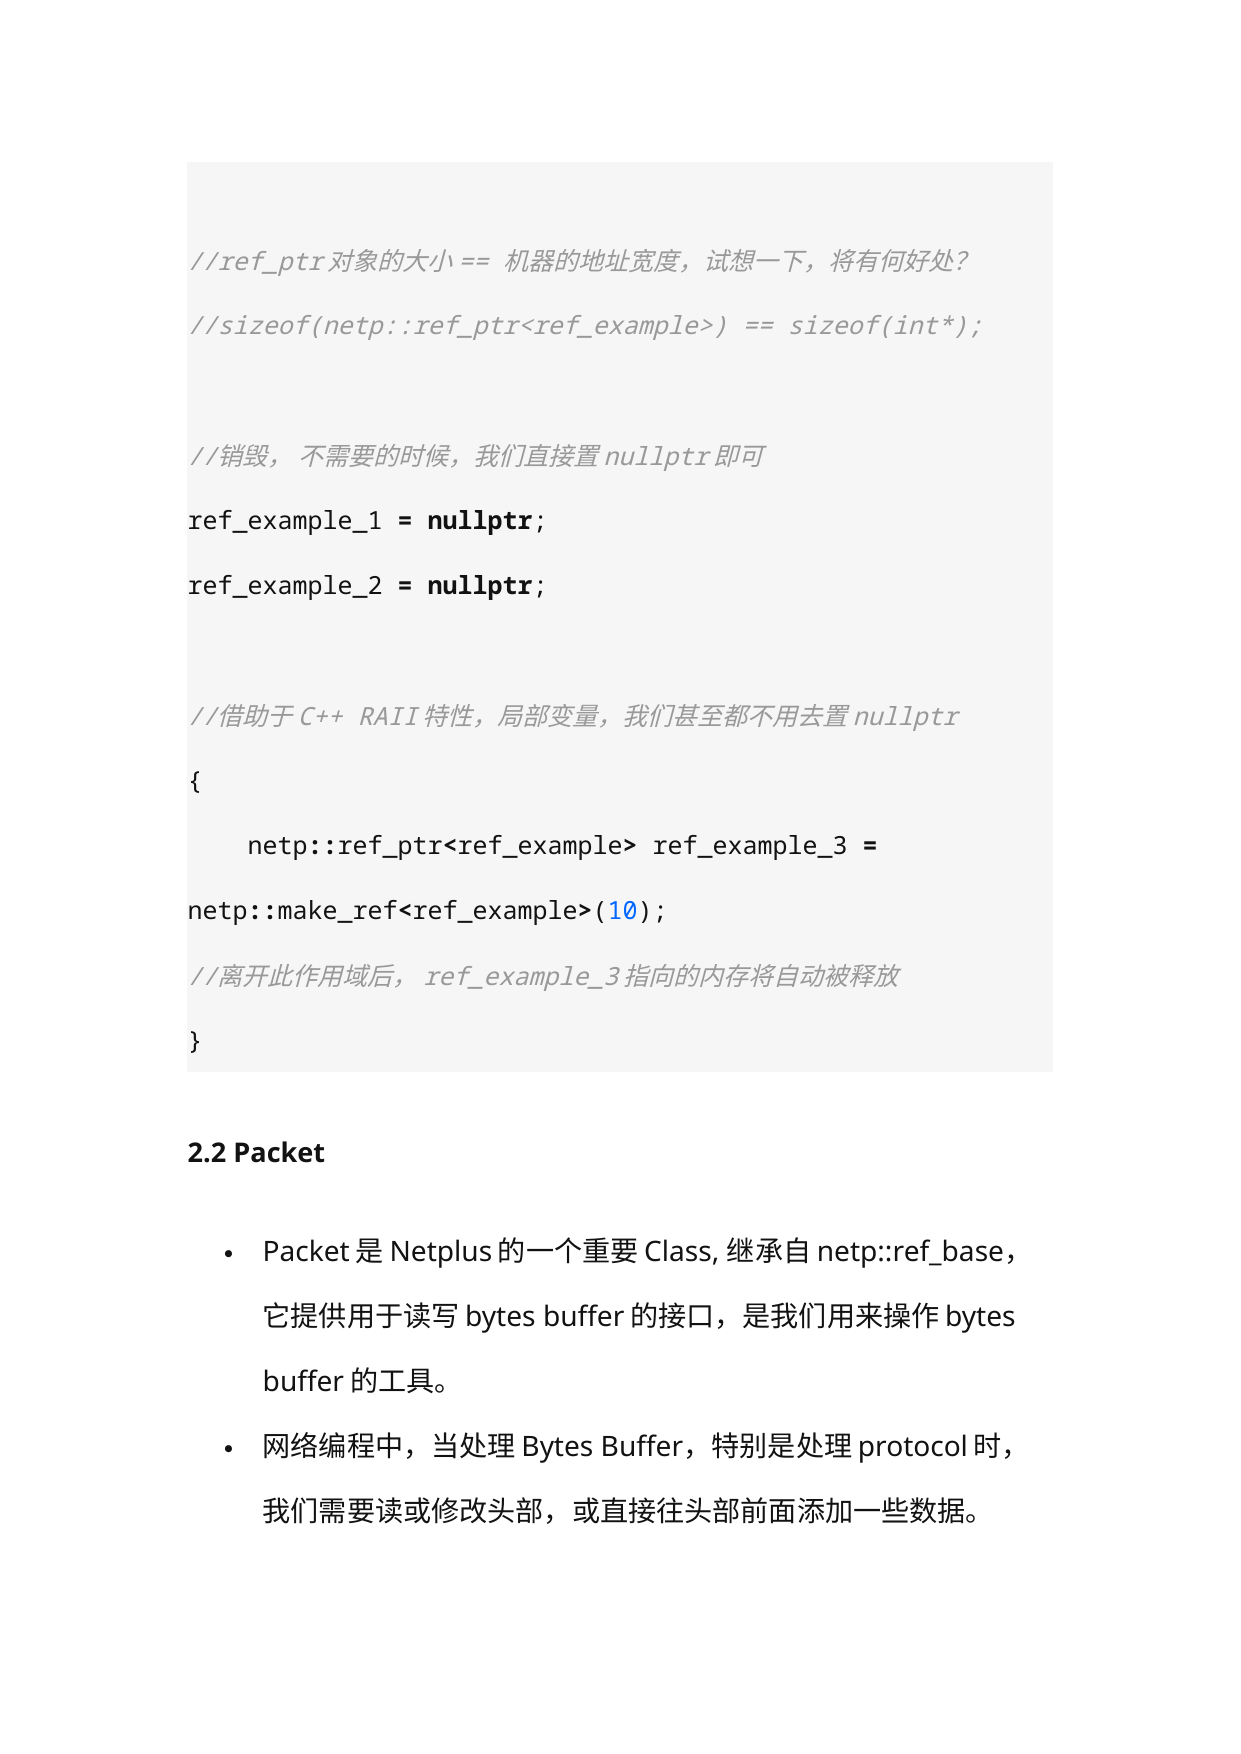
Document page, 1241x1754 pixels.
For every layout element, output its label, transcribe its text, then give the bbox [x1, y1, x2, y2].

text ref_example_1 = nullptr; [187, 487, 1053, 552]
text netp::ref_ptr<ref_example> ref_example_3 = netp::make_ref<ref_example>(10); [187, 812, 1053, 942]
text { [187, 747, 1053, 812]
text //离开此作用域后， ref_example_3指向的内存将自动被释放 [187, 942, 1053, 1007]
list 网络编程中，当处理Bytes Buffer，特别是处理protocol时，我们需要读或修改头部，或直接往头部前面添加一些数据。Packet被专门设计成应付这种场景，它既可以往buffer的左边写，也可以在buffer末端往前写，于是，处理起来将变得极为方便。 [225, 1411, 1053, 1541]
text //sizeof(netp::ref_ptr<ref_example>) == sizeof(int*); [187, 292, 1053, 357]
text //借助于C++ RAII特性，局部变量，我们甚至都不用去置nullptr [187, 682, 1053, 747]
text ref_example_2 = nullptr; [187, 552, 1053, 617]
list Packet是Netplus的一个重要Class, 继承自netp::ref_base，它提供用于读写bytes buffer的接口，是我们用来操作bytes buffer的工具。 [225, 1216, 1053, 1411]
text } [187, 1007, 1053, 1072]
subtitle 2.2 Packet [187, 1120, 1053, 1185]
text //ref_ptr对象的大小 == 机器的地址宽度，试想一下，将有何好处？ [187, 227, 1053, 292]
text //销毁， 不需要的时候，我们直接置nullptr即可 [187, 422, 1053, 487]
